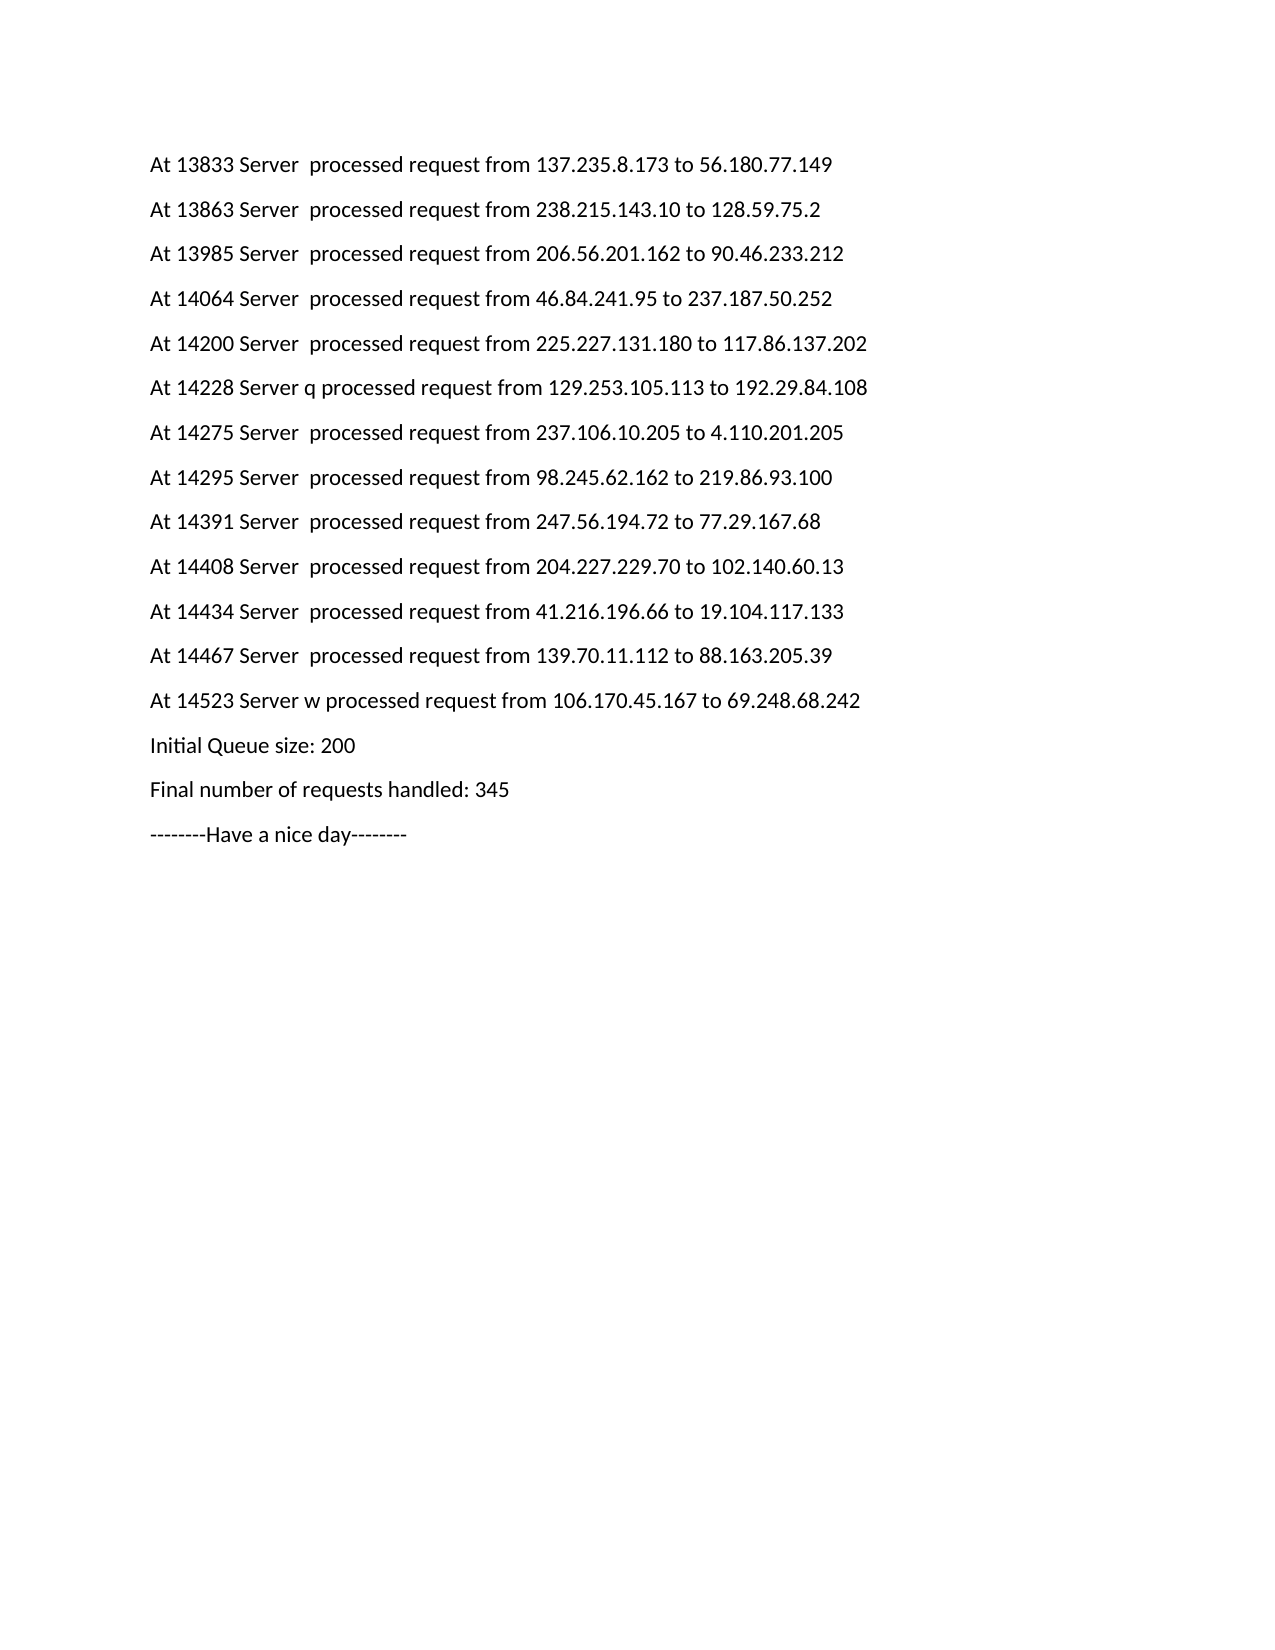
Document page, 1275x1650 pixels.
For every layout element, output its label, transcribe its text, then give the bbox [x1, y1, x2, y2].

text At 14408 Server processed request from 204.227.229.70 to 102.140.60.13 [150, 552, 1125, 580]
text At 14200 Server processed request from 225.227.131.180 to 117.86.137.202 [150, 329, 1125, 357]
text --------Have a nice day-------- [150, 820, 1125, 848]
text At 14295 Server processed request from 98.245.62.162 to 219.86.93.100 [150, 463, 1125, 491]
text At 13985 Server processed request from 206.56.201.162 to 90.46.233.212 [150, 239, 1125, 267]
text At 14275 Server processed request from 237.106.10.205 to 4.110.201.205 [150, 418, 1125, 446]
text At 14064 Server processed request from 46.84.241.95 to 237.187.50.252 [150, 284, 1125, 312]
text Final number of requests handled: 345 [150, 776, 1125, 804]
text At 14523 Server w processed request from 106.170.45.167 to 69.248.68.242 [150, 686, 1125, 714]
text At 14228 Server q processed request from 129.253.105.113 to 192.29.84.108 [150, 373, 1125, 401]
text At 13863 Server processed request from 238.215.143.10 to 128.59.75.2 [150, 195, 1125, 223]
text At 14391 Server processed request from 247.56.194.72 to 77.29.167.68 [150, 507, 1125, 536]
text At 14467 Server processed request from 139.70.11.112 to 88.163.205.39 [150, 642, 1125, 669]
text At 13833 Server processed request from 137.235.8.173 to 56.180.77.149 [150, 150, 1125, 178]
text At 14434 Server processed request from 41.216.196.66 to 19.104.117.133 [150, 597, 1125, 625]
text Initial Queue size: 200 [150, 731, 1125, 759]
